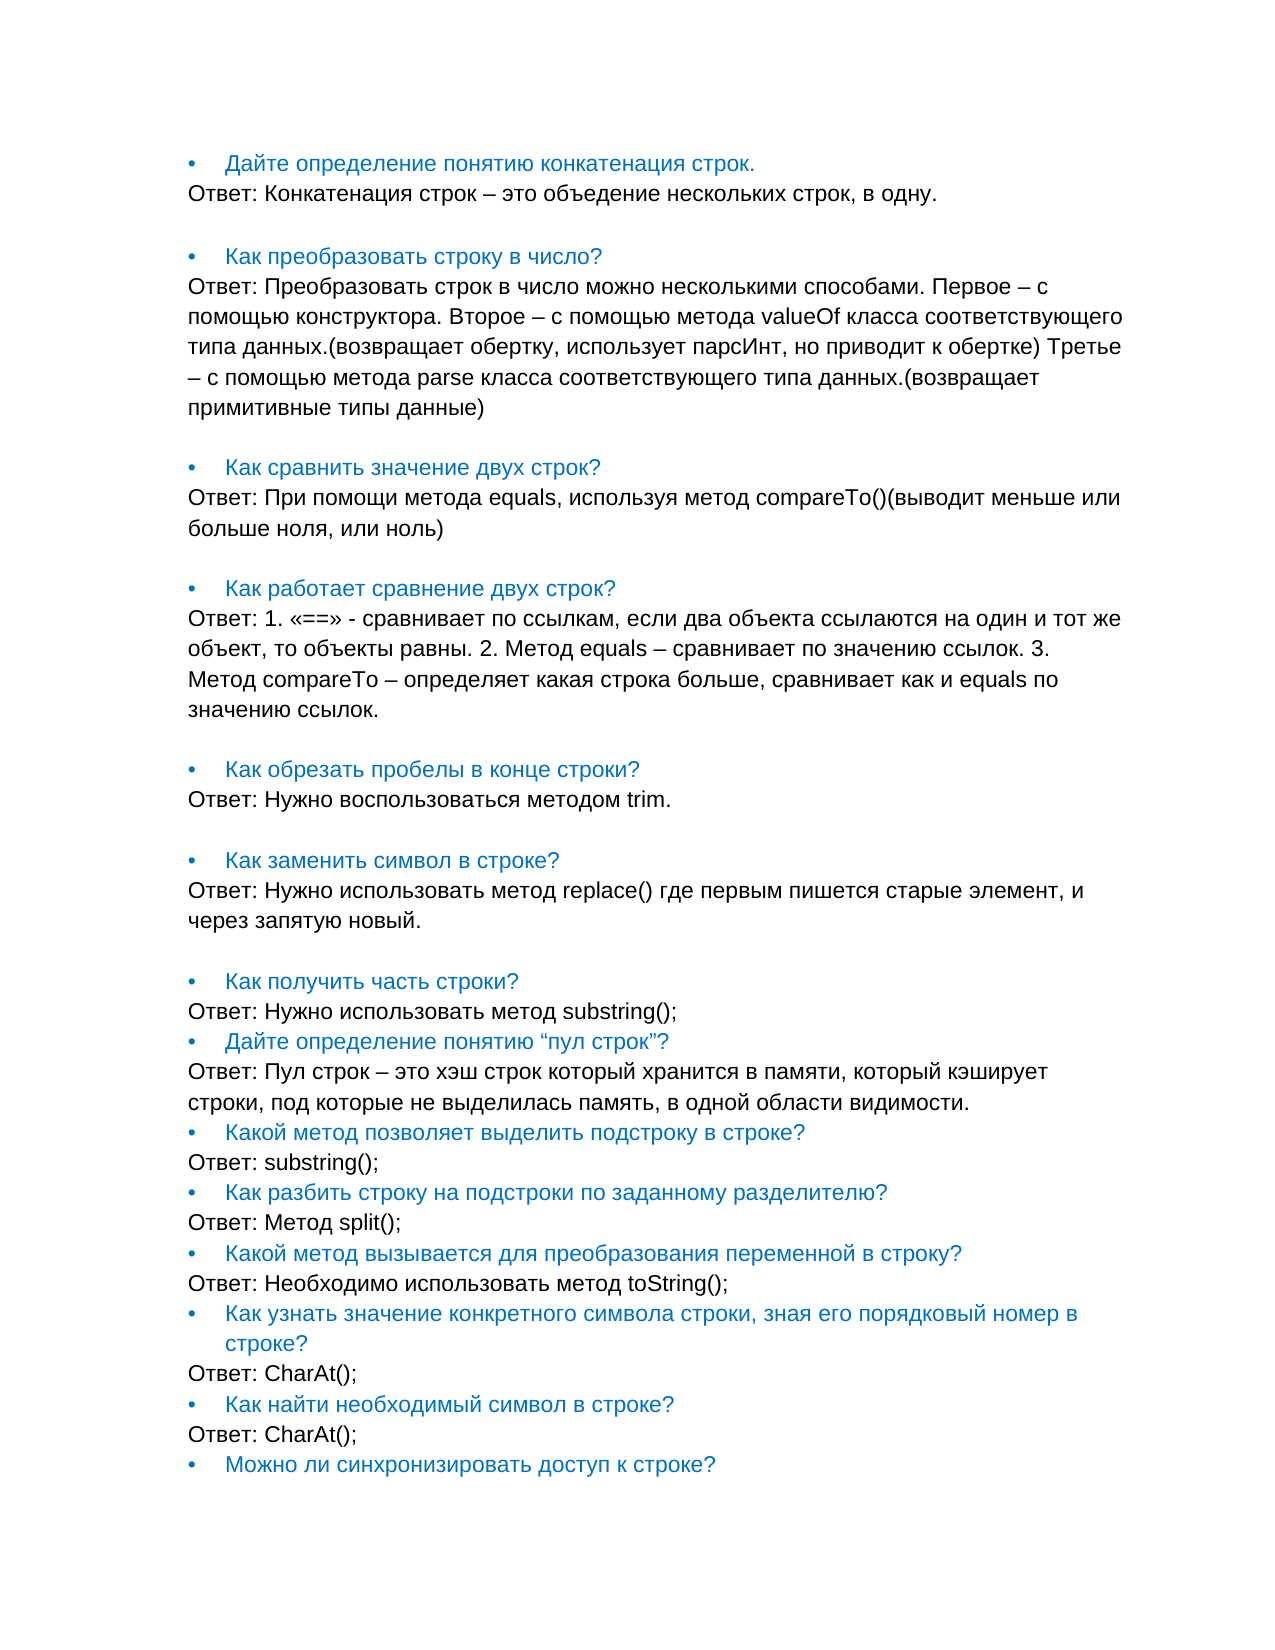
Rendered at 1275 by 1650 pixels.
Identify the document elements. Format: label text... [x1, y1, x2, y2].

text Ответ: Конкатенация строк – это объедение нескольких строк, в одну. [188, 180, 1125, 207]
list Какой метод вызывается для преобразования переменной в строку? [188, 1239, 1125, 1266]
list Как узнать значение конкретного символа строки, зная его порядковый номер в строке? [188, 1300, 1125, 1356]
text Ответ: substring(); [188, 1149, 1125, 1175]
list Дайте определение понятию “пул строк”? [188, 1028, 1125, 1054]
list Дайте определение понятию конкатенация строк. [188, 150, 1125, 176]
text Ответ: Нужно воспользоваться методом trim. [188, 786, 1125, 813]
list Как сравнить значение двух строк? [188, 454, 1125, 480]
list Можно ли синхронизировать доступ к строке? [188, 1451, 1125, 1477]
list Как получить часть строки? [188, 968, 1125, 994]
text Ответ: Необходимо использовать метод toString(); [188, 1270, 1125, 1296]
text Ответ: Преобразовать строк в число можно несколькими способами. Первое – с помощью конструктора. Второе – с помощью метода valueOf класса соответствующего типа данных.(возвращает обертку, использует парсИнт, но приводит к обертке) Третье – с помощью метода parse класса соответствующего типа данных.(возвращает примитивные типы данные) [188, 273, 1125, 420]
text Ответ: CharAt(); [188, 1360, 1125, 1387]
list Как заменить символ в строке? [188, 847, 1125, 873]
text Ответ: При помощи метода equals, используя метод compareTo()(выводит меньше или больше ноля, или ноль) [188, 484, 1125, 541]
text Ответ: 1. «==» - сравнивает по ссылкам, если два объекта ссылаются на один и тот же объект, то объекты равны. 2. Метод equals – сравнивает по значению ссылок. 3. Метод compareTo – определяет какая строка больше, сравнивает как и equals по значению ссылок. [188, 605, 1125, 722]
text Ответ: Нужно использовать метод substring(); [188, 998, 1125, 1024]
text Ответ: Нужно использовать метод replace() где первым пишется старые элемент, и через запятую новый. [188, 877, 1125, 933]
list Какой метод позволяет выделить подстроку в строке? [188, 1119, 1125, 1145]
list Как преобразовать строку в число? [188, 243, 1125, 269]
text Ответ: Пул строк – это хэш строк который хранится в памяти, который кэширует строки, под которые не выделилась память, в одной области видимости. [188, 1058, 1125, 1115]
list Как найти необходимый символ в строке? [188, 1391, 1125, 1417]
text Ответ: Метод split(); [188, 1209, 1125, 1236]
list Как обрезать пробелы в конце строки? [188, 756, 1125, 782]
list Как разбить строку на подстроки по заданному разделителю? [188, 1179, 1125, 1205]
list Как работает сравнение двух строк? [188, 575, 1125, 601]
text Ответ: CharAt(); [188, 1421, 1125, 1447]
